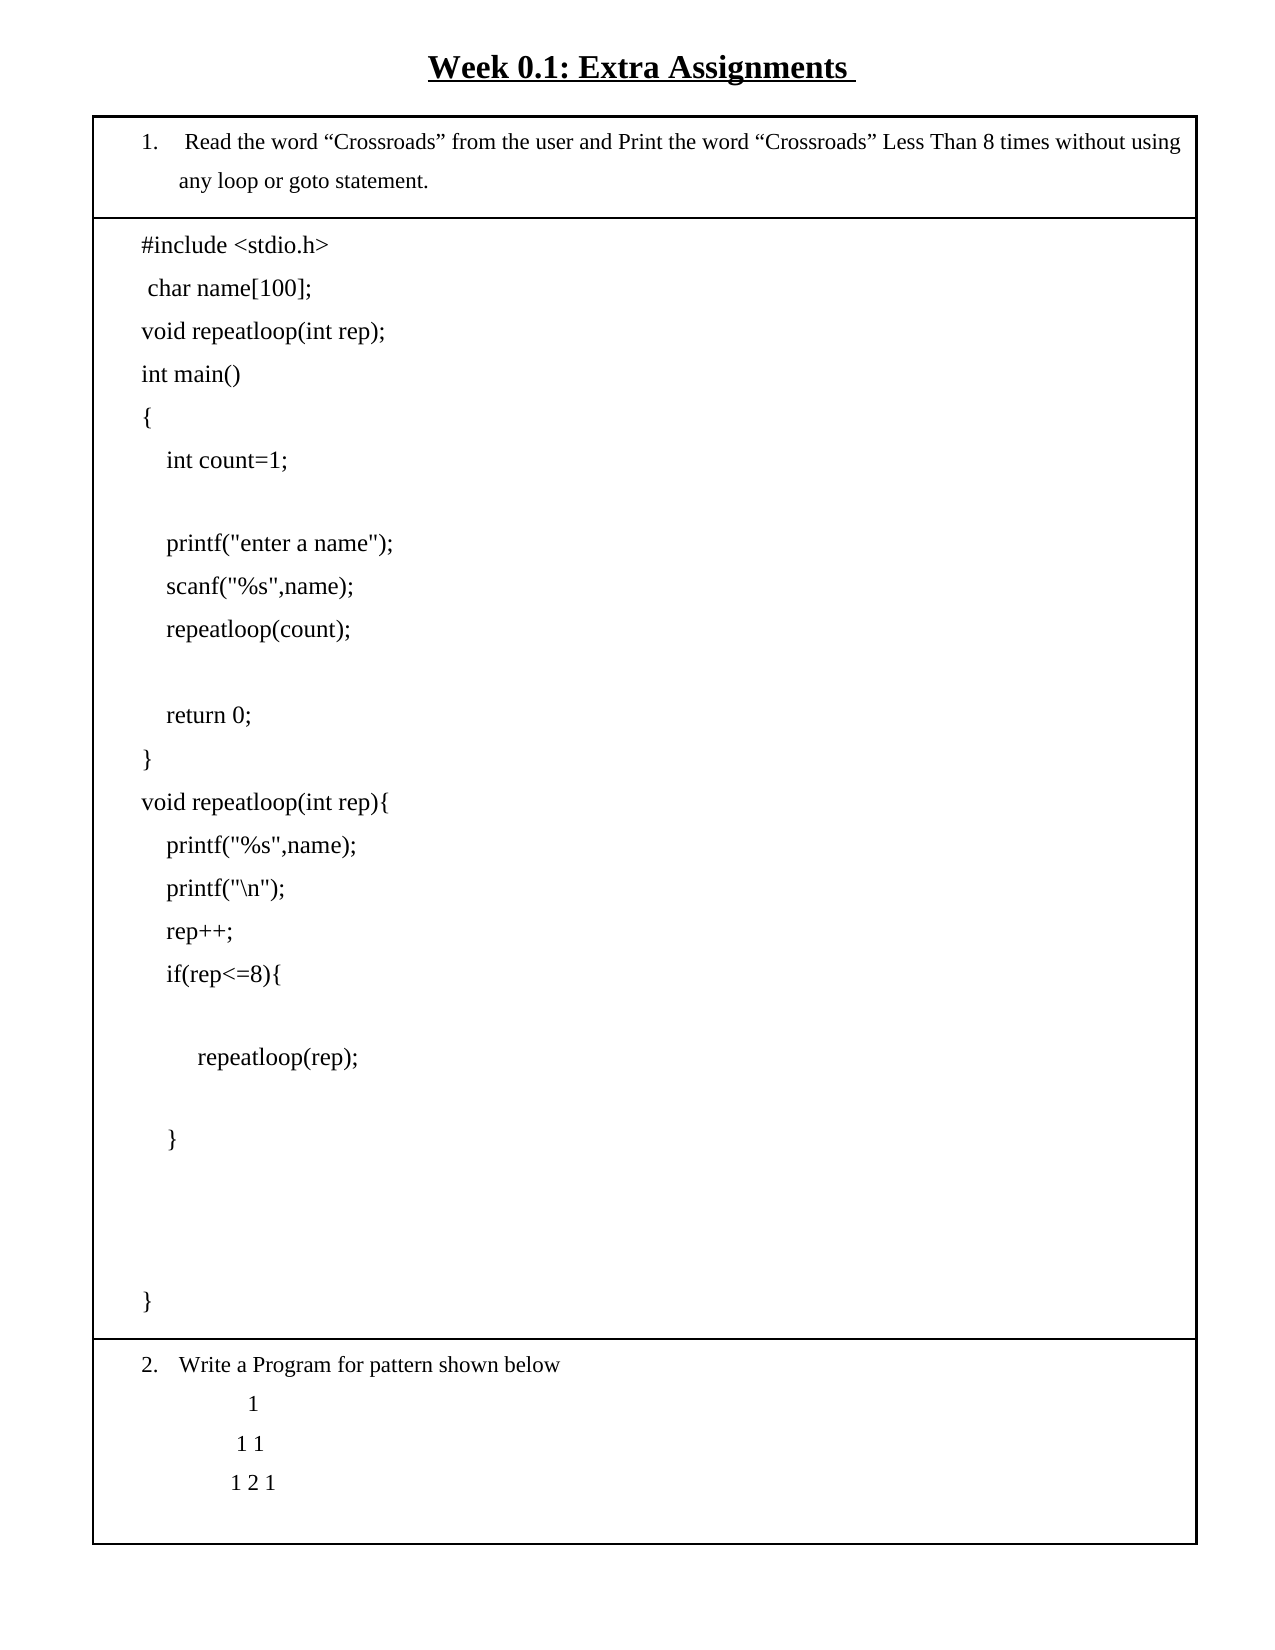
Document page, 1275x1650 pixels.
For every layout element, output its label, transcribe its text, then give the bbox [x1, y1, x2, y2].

table_header Read the word “Crossroads” from the user and Print the word “Crossroads” Less Than 8 times without using any loop or goto statement. [94, 118, 1195, 217]
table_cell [94, 1340, 1195, 1543]
table_cell #include <stdio.h> char name[100]; void repeatloop(int rep); int main() { int count=1; printf("enter a name"); scanf("%s",name); repeatloop(count); return 0; } void repeatloop(int rep){ printf("%s",name); printf("\n"); rep++; if(rep<=8){ repeatloop(rep); } } [94, 219, 1195, 1338]
subtitle Week 0.1: Extra Assignments [150, 47, 1125, 85]
